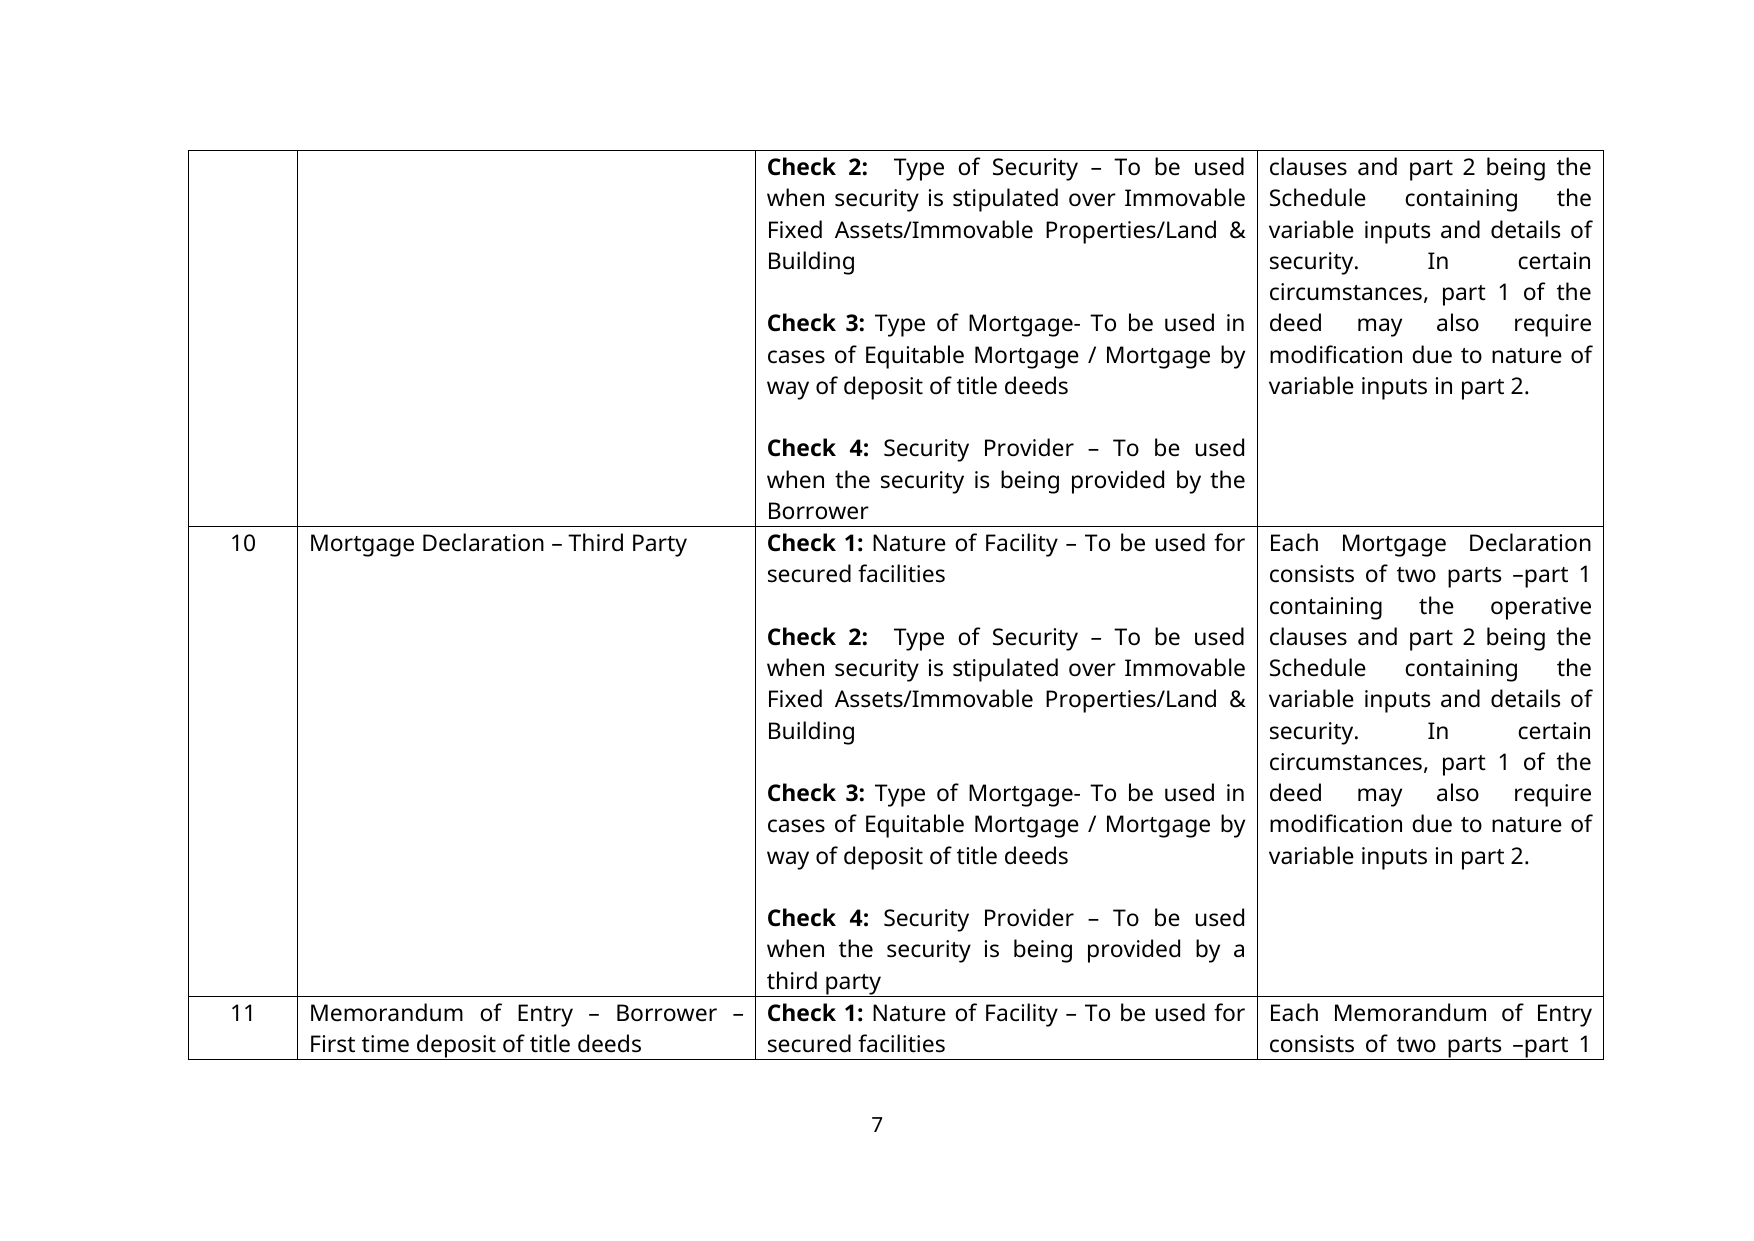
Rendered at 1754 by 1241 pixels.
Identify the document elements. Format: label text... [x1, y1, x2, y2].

table_cell 11 [189, 997, 297, 1059]
table_cell 9 [189, 151, 297, 526]
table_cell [298, 997, 755, 1059]
table_cell Check 1: Nature of Facility – To be used for secured facilities Check 2: Type of Security – To be used when security is stipulated over Immovable Fixed Assets/Immovable Properties/Land & Building Check 3: Type of Mortgage- To be used in cases of Equitable Mortgage / Mortgage by way of deposit of title deeds Check 4: Security Provider – To be used when the security is being provided by a third party [756, 527, 1257, 996]
table_cell 10 [189, 527, 297, 996]
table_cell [756, 151, 1257, 526]
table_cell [1258, 997, 1603, 1059]
table_cell Mortgage Declaration – Third Party [298, 527, 755, 996]
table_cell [1258, 151, 1603, 526]
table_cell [756, 997, 1257, 1059]
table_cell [298, 151, 755, 526]
